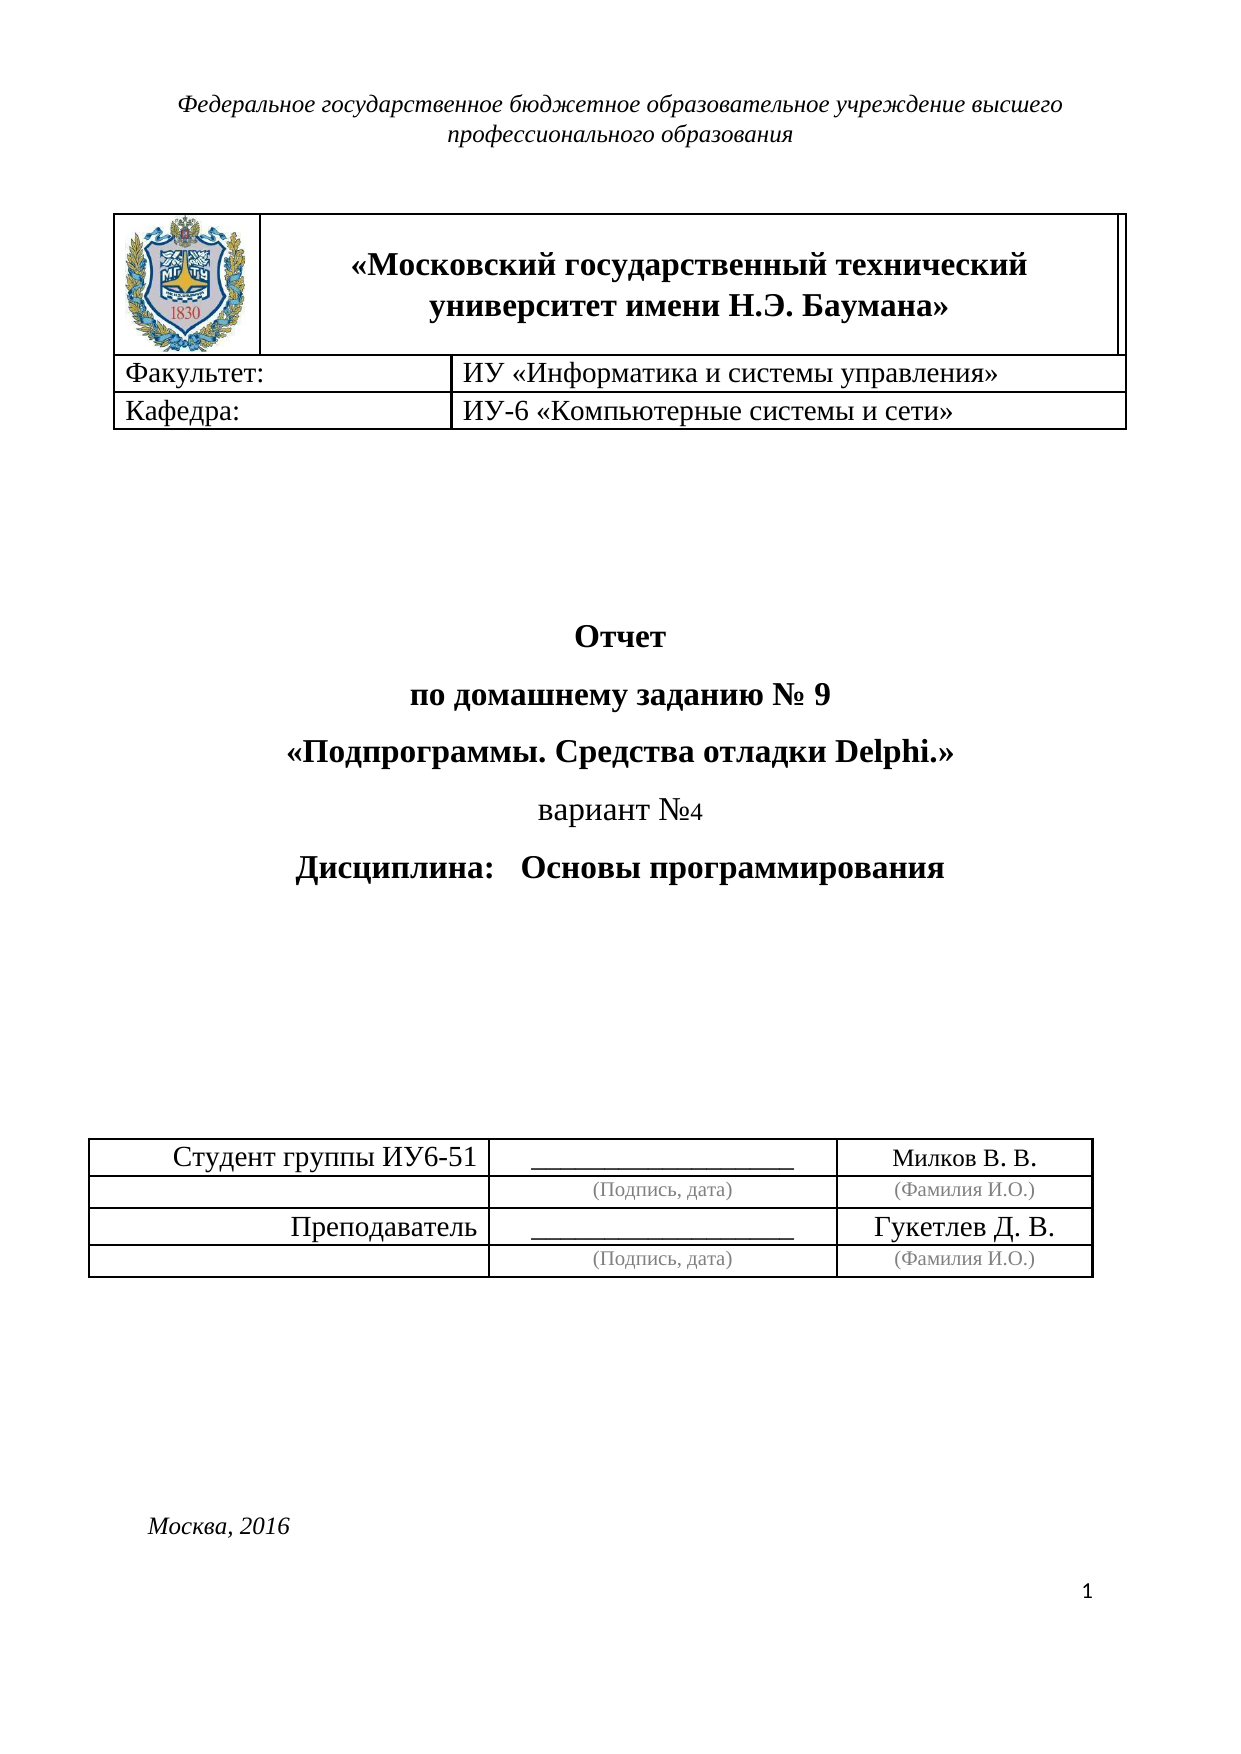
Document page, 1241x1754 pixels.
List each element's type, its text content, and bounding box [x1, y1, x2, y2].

table_cell (Фамилия И.О.) [838, 1246, 1091, 1276]
table_cell __________________ [490, 1209, 836, 1244]
table_header [115, 215, 259, 353]
picture [125, 215, 246, 352]
text по домашнему заданию № 9 [148, 674, 1092, 712]
text вариант №4 [148, 789, 1092, 828]
table_header Милков В. В. [838, 1140, 1091, 1175]
table_cell (Подпись, дата) [490, 1177, 836, 1207]
table_header «Московский государственный технический университет имени Н.Э. Баумана» [261, 215, 1117, 353]
table_cell Факультет: [115, 356, 450, 391]
text Дисциплина: Основы программирования [148, 847, 1092, 885]
table_header __________________ [490, 1140, 836, 1175]
table_cell Гукетлев Д. В. [838, 1209, 1091, 1244]
table_cell ИУ-6 «Компьютерные системы и сети» [453, 393, 1125, 428]
text Москва, 2016 [148, 1511, 1092, 1539]
table_cell ИУ «Информатика и системы управления» [453, 356, 1125, 391]
table_header [1119, 215, 1125, 353]
table_cell [90, 1177, 488, 1207]
table_cell Преподаватель [90, 1209, 488, 1244]
text Отчет [148, 617, 1092, 655]
text Федеральное государственное бюджетное образовательное учреждение высшего профессионального образования [148, 89, 1092, 148]
text «Подпрограммы. Средства отладки Delphi.» [148, 732, 1092, 770]
table_cell (Подпись, дата) [490, 1246, 836, 1276]
table_cell Кафедра: [115, 393, 450, 428]
table_header Студент группы ИУ6-51 [90, 1140, 488, 1175]
table_cell [90, 1246, 488, 1276]
table_cell (Фамилия И.О.) [838, 1177, 1091, 1207]
